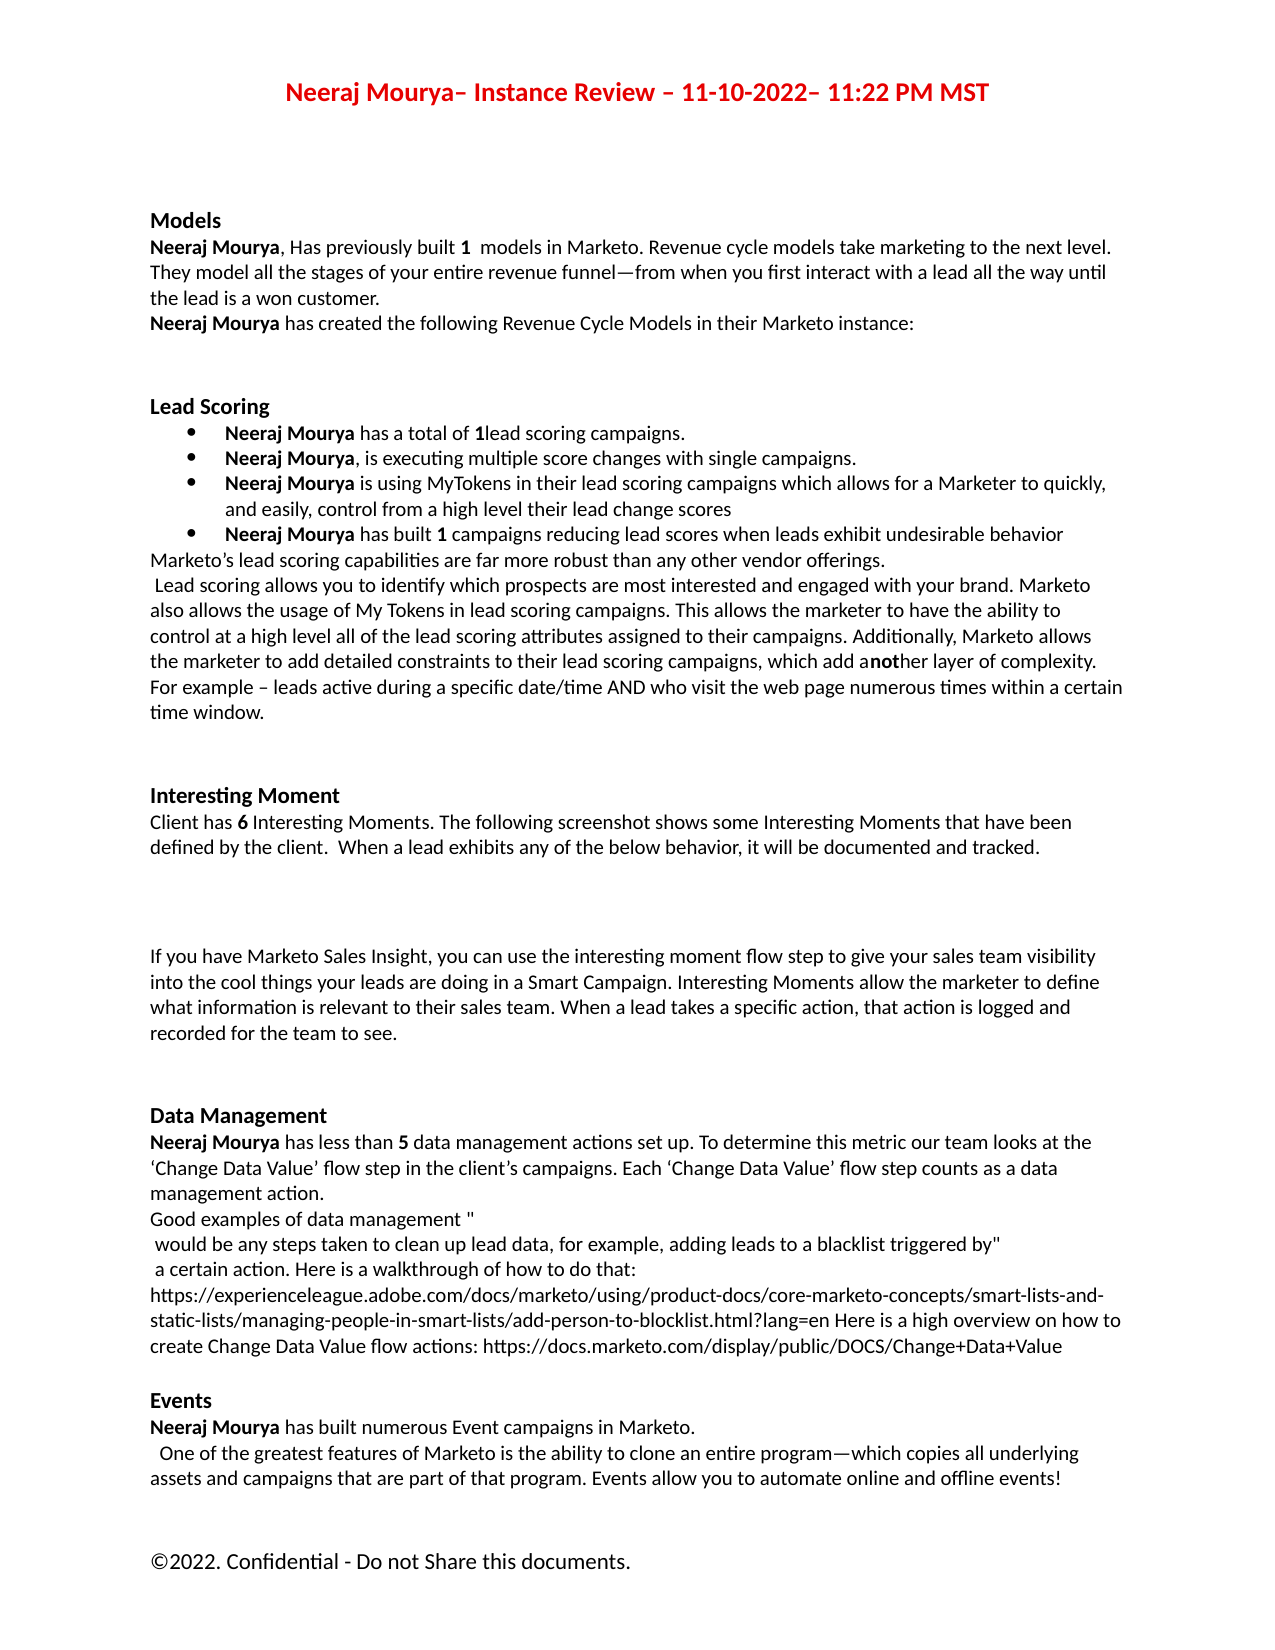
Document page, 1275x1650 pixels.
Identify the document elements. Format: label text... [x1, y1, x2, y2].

text Interesting Moment [150, 762, 1125, 864]
text Models [150, 150, 1125, 252]
list Neeraj Mourya, is executing multiple score changes with single campaigns. [187, 482, 1125, 507]
list Neeraj Mourya is using MyTokens in their lead scoring campaigns which allows for a Marketer to quickly, and easily, control from a high level their lead change scores [187, 507, 1125, 558]
text Marketo’s lead scoring capabilities are far more robust than any other vendor offerings. Lead scoring allows you to identify which prospects are most interested and engaged with your brand. Marketo also allows the usage of My Tokens in lead scoring campaigns. This allows the marketer to have the ability to control at a high level all of the lead scoring attributes assigned to their campaigns. Additionally, Marketo allows the marketer to add detailed constraints to their lead scoring campaigns, which add another layer of complexity. For example – leads active during a specific date/time AND who visit the web page numerous times within a certain time window. [150, 609, 1125, 762]
text Data Management [150, 1119, 1125, 1221]
list Neeraj Mourya has a total of 1lead scoring campaigns. [187, 456, 1125, 482]
list Neeraj Mourya has built 1 campaigns reducing lead scores when leads exhibit undesirable behavior [187, 558, 1125, 584]
text Neeraj Mourya has less than 5 data management actions set up. To determine this metric our team looks at the ‘Change Data Value’ flow step in the client’s campaigns. Each ‘Change Data Value’ flow step counts as a data management action. Good examples of data management " would be any steps taken to clean up lead data, for example, adding leads to a blacklist triggered by" a certain action. Here is a walkthrough of how to do that: https://experienceleague.adobe.com/docs/marketo/using/product-docs/core-marketo-concepts/smart-lists-and-static-lists/managing-people-in-smart-lists/add-person-to-blocklist.html?lang=en Here is a high overview on how to create Change Data Value flow actions: https://docs.marketo.com/display/public/DOCS/Change+Data+Value [150, 1348, 1125, 1450]
text Client has 6 Interesting Moments. The following screenshot shows some Interesting Moments that have been defined by the client. When a lead exhibits any of the below behavior, it will be documented and tracked. [150, 864, 1125, 1017]
text Neeraj Mourya, Has previously built 1 models in Marketo. Revenue cycle models take marketing to the next level. They model all the stages of your entire revenue funnel—from when you first interact with a lead all the way until the lead is a won customer. Neeraj Mourya has created the following Revenue Cycle Models in their Marketo instance: [150, 252, 1125, 354]
text If you have Marketo Sales Insight, you can use the interesting moment flow step to give your sales team visibility into the cool things your leads are doing in a Smart Campaign. Interesting Moments allow the marketer to define what information is relevant to their sales team. When a lead takes a specific action, that action is logged and recorded for the team to see. [150, 1017, 1125, 1119]
text Lead Scoring [150, 388, 1125, 456]
